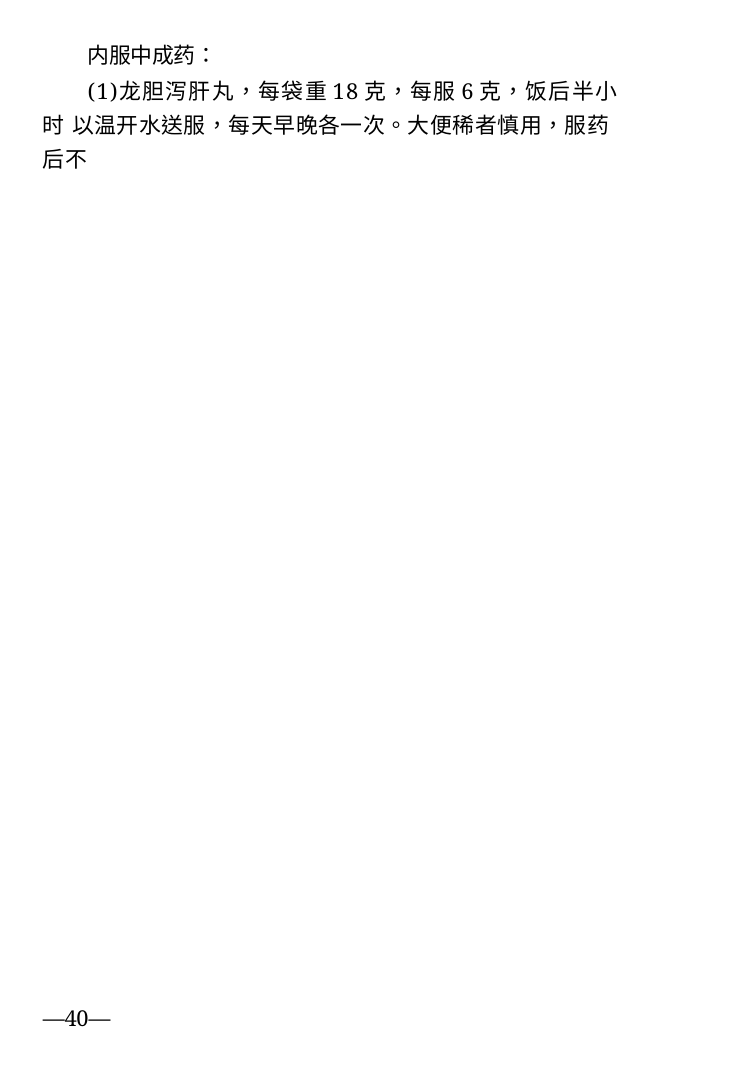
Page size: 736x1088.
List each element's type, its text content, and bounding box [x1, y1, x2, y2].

text 内服中成药： [87, 42, 636, 69]
text (1)龙胆泻肝丸，每袋重18克，每服6克，饭后半小时 以温开水送服，每天早晚各一次。大便稀者慎用，服药后不 [43, 76, 626, 174]
